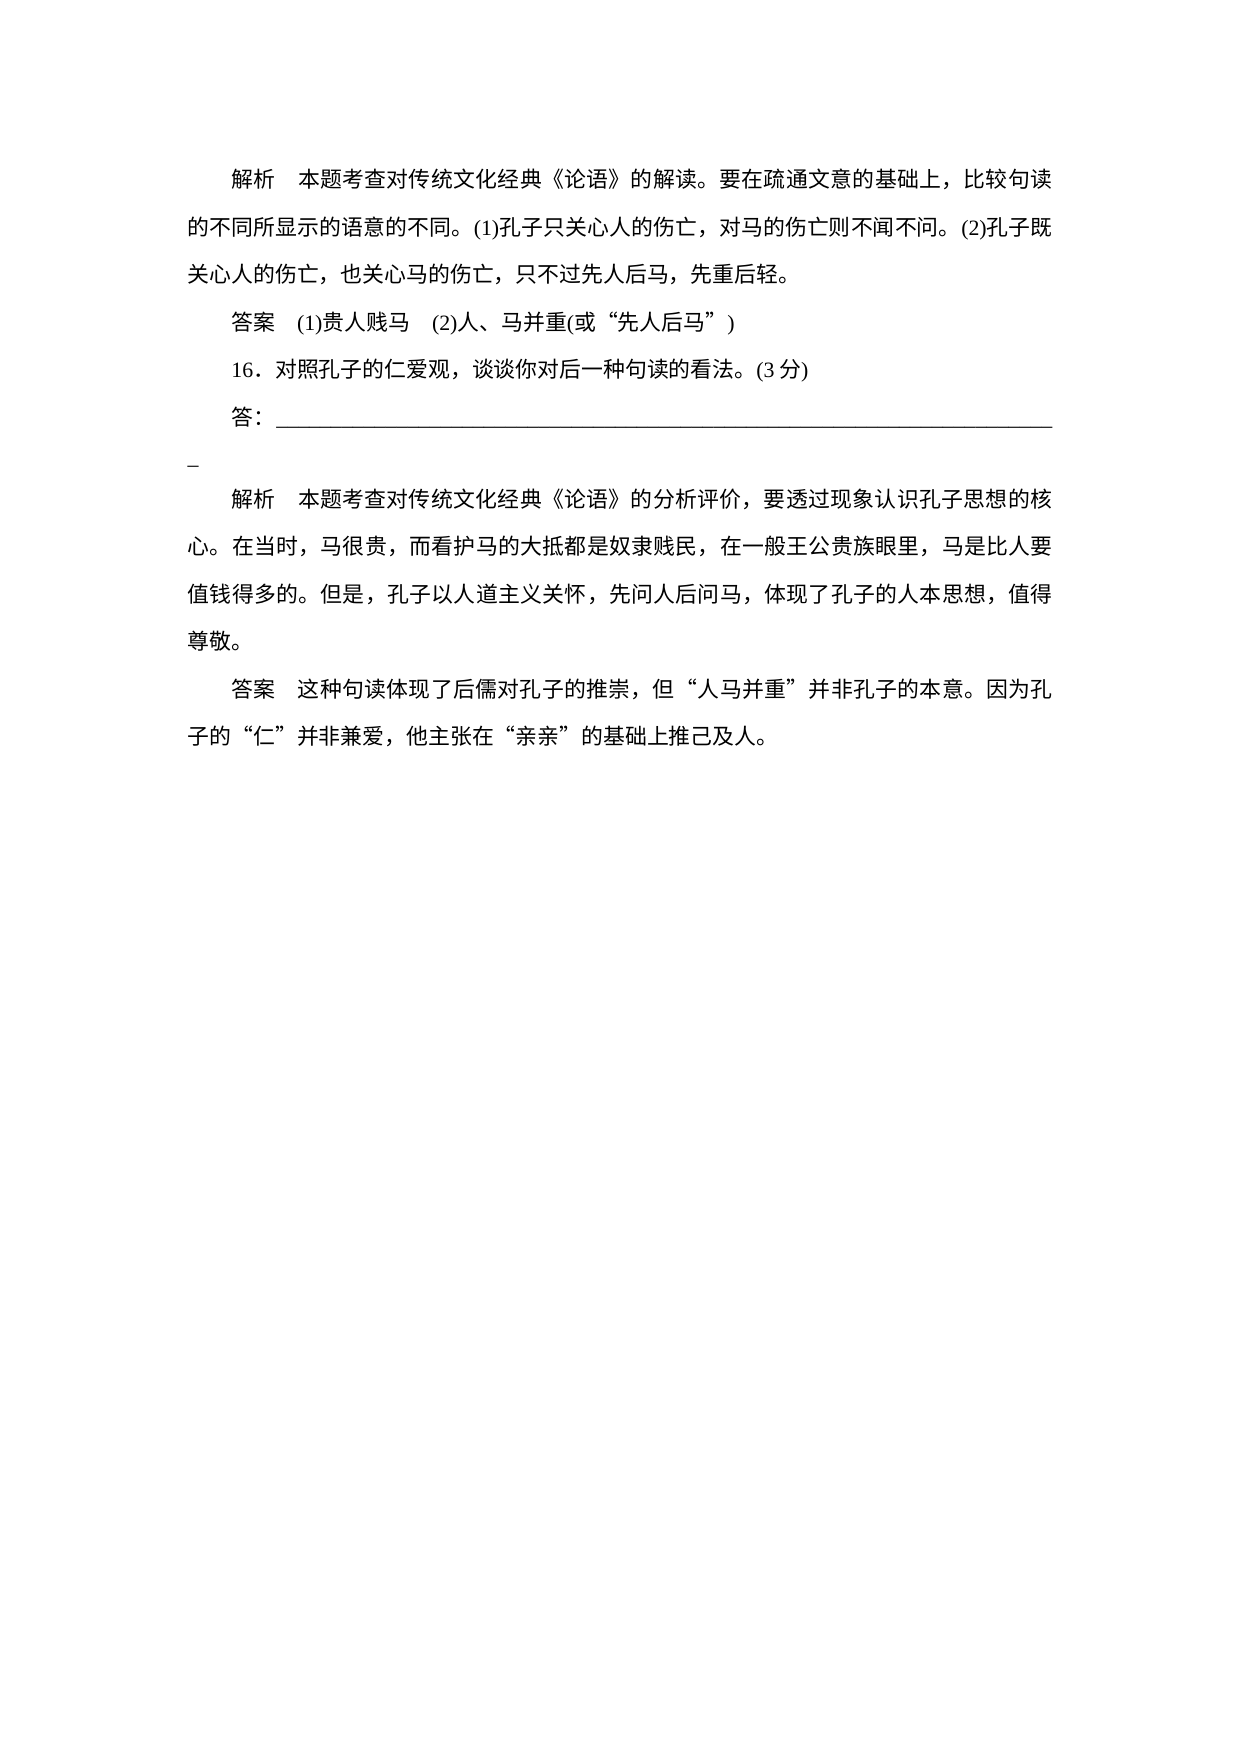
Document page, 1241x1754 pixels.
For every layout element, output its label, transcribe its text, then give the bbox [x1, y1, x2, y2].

text 答案 这种句读体现了后儒对孔子的推崇，但“人马并重”并非孔子的本意。因为孔子的“仁”并非兼爱，他主张在“亲亲”的基础上推己及人。 [187, 672, 1053, 751]
text 解析 本题考查对传统文化经典《论语》的分析评价，要透过现象认识孔子思想的核心。在当时，马很贵，而看护马的大抵都是奴隶贱民，在一般王公贵族眼里，马是比人要值钱得多的。但是，孔子以人道主义关怀，先问人后问马，体现了孔子的人本思想，值得尊敬。 [187, 482, 1053, 656]
text 答案 (1)贵人贱马 (2)人、马并重(或“先人后马”) [187, 304, 1053, 336]
text 答：________________________________________________________________________ [187, 399, 1053, 469]
text 16．对照孔子的仁爱观，谈谈你对后一种句读的看法。(3分) [187, 352, 1053, 384]
text 解析 本题考查对传统文化经典《论语》的解读。要在疏通文意的基础上，比较句读的不同所显示的语意的不同。(1)孔子只关心人的伤亡，对马的伤亡则不闻不问。(2)孔子既关心人的伤亡，也关心马的伤亡，只不过先人后马，先重后轻。 [187, 162, 1053, 289]
